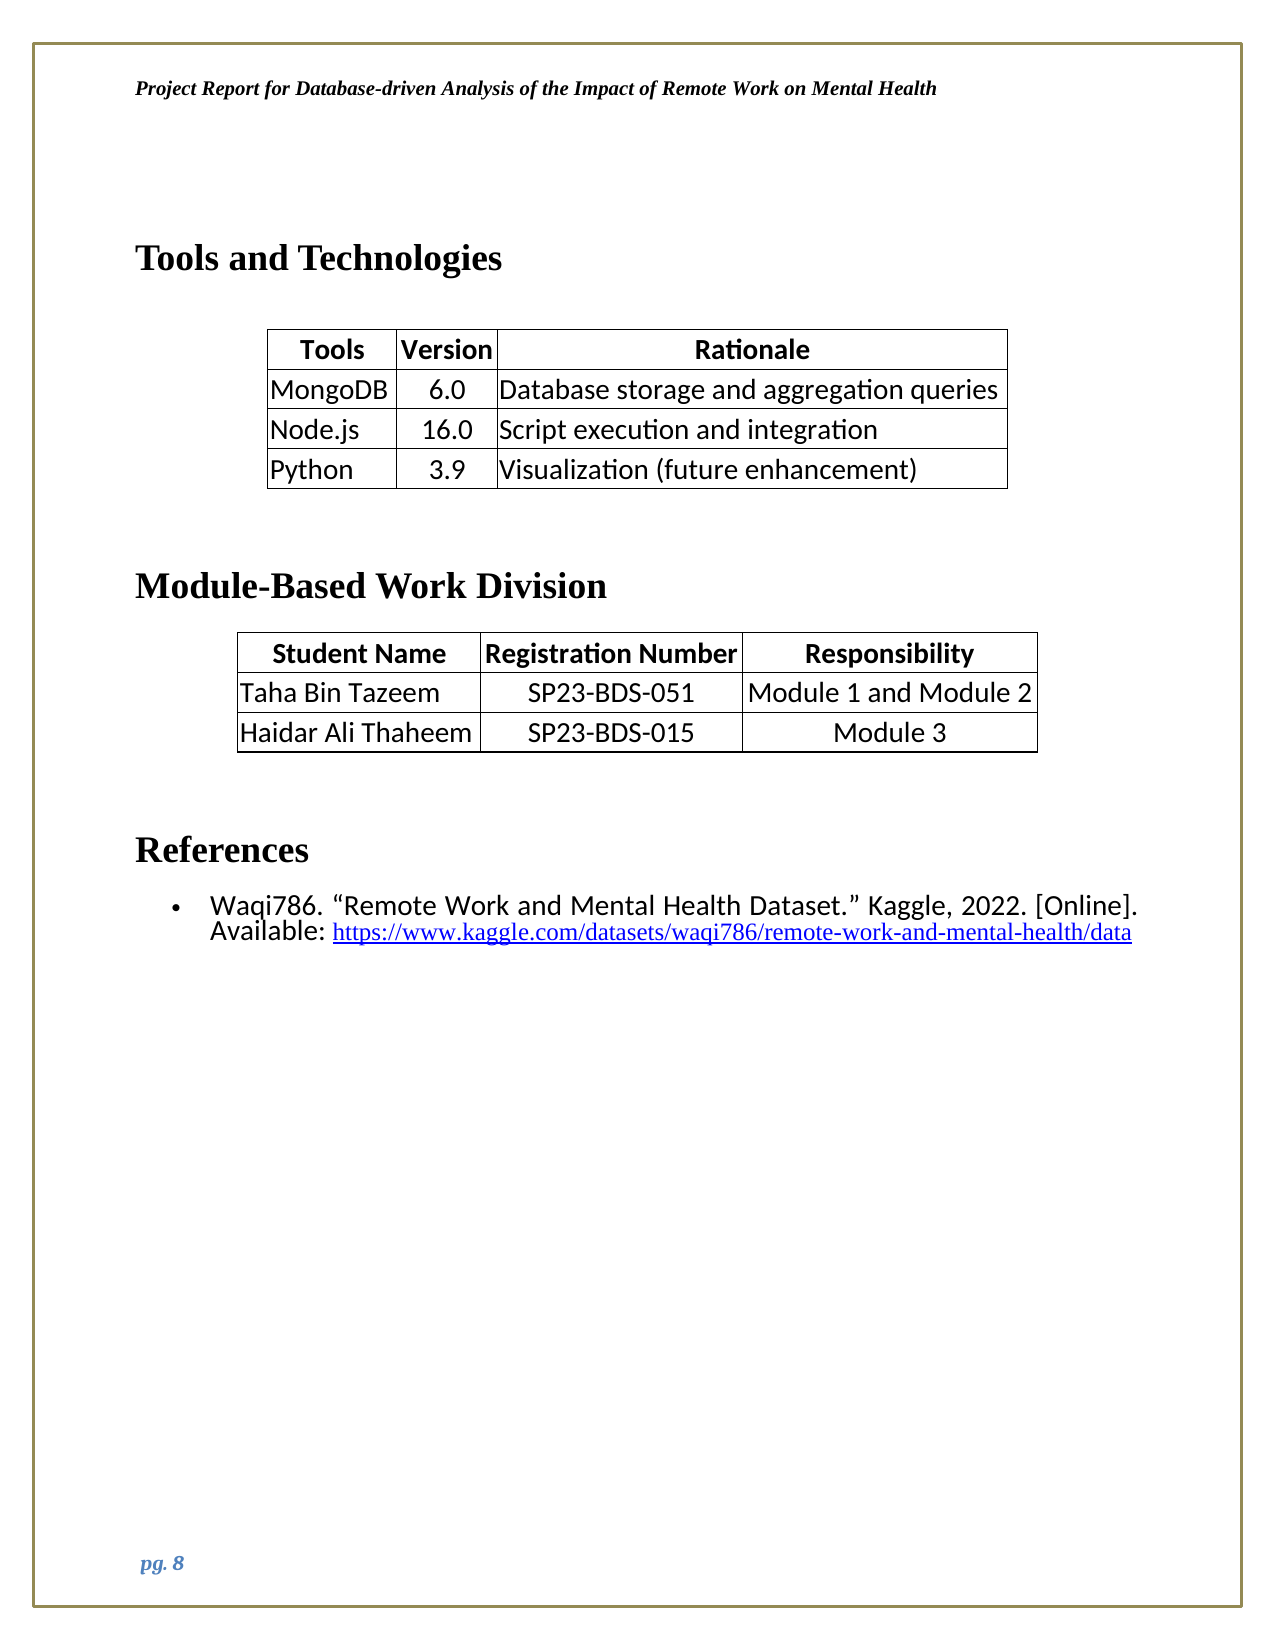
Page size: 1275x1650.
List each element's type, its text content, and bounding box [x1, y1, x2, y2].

table_cell MongoDB [268, 370, 396, 408]
subtitle Tools and Technologies [135, 236, 1140, 279]
subtitle References [135, 827, 1140, 871]
table_cell SP23-BDS-051 [481, 673, 742, 712]
table_cell Visualization (future enhancement) [498, 449, 1007, 488]
table_header Student Name [238, 633, 480, 672]
table_cell Taha Bin Tazeem [238, 673, 480, 712]
table_header Tools [268, 330, 396, 368]
table_cell Module 1 and Module 2 [743, 673, 1037, 712]
table_cell 3.9 [397, 449, 497, 488]
table_cell 6.0 [397, 370, 497, 408]
table_cell Script execution and integration [498, 409, 1007, 448]
table_header Rationale [498, 330, 1007, 368]
subtitle Module-Based Work Division [135, 564, 1140, 607]
table_cell Haidar Ali Thaheem [238, 713, 480, 751]
table_cell Python [268, 449, 396, 488]
table_header Responsibility [743, 633, 1037, 672]
list Waqi786. “Remote Work and Mental Health Dataset.” Kaggle, 2022. [Online]. Available: https://www.kaggle.com/datasets/waqi786/remote-work-and-mental-health/data [172, 896, 1140, 946]
table_cell Node.js [268, 409, 396, 448]
table_cell 16.0 [397, 409, 497, 448]
table_header Registration Number [481, 633, 742, 672]
table_cell Database storage and aggregation queries [498, 370, 1007, 408]
table_cell Module 3 [743, 713, 1037, 751]
table_header Version [397, 330, 497, 368]
table_cell SP23-BDS-015 [481, 713, 742, 751]
